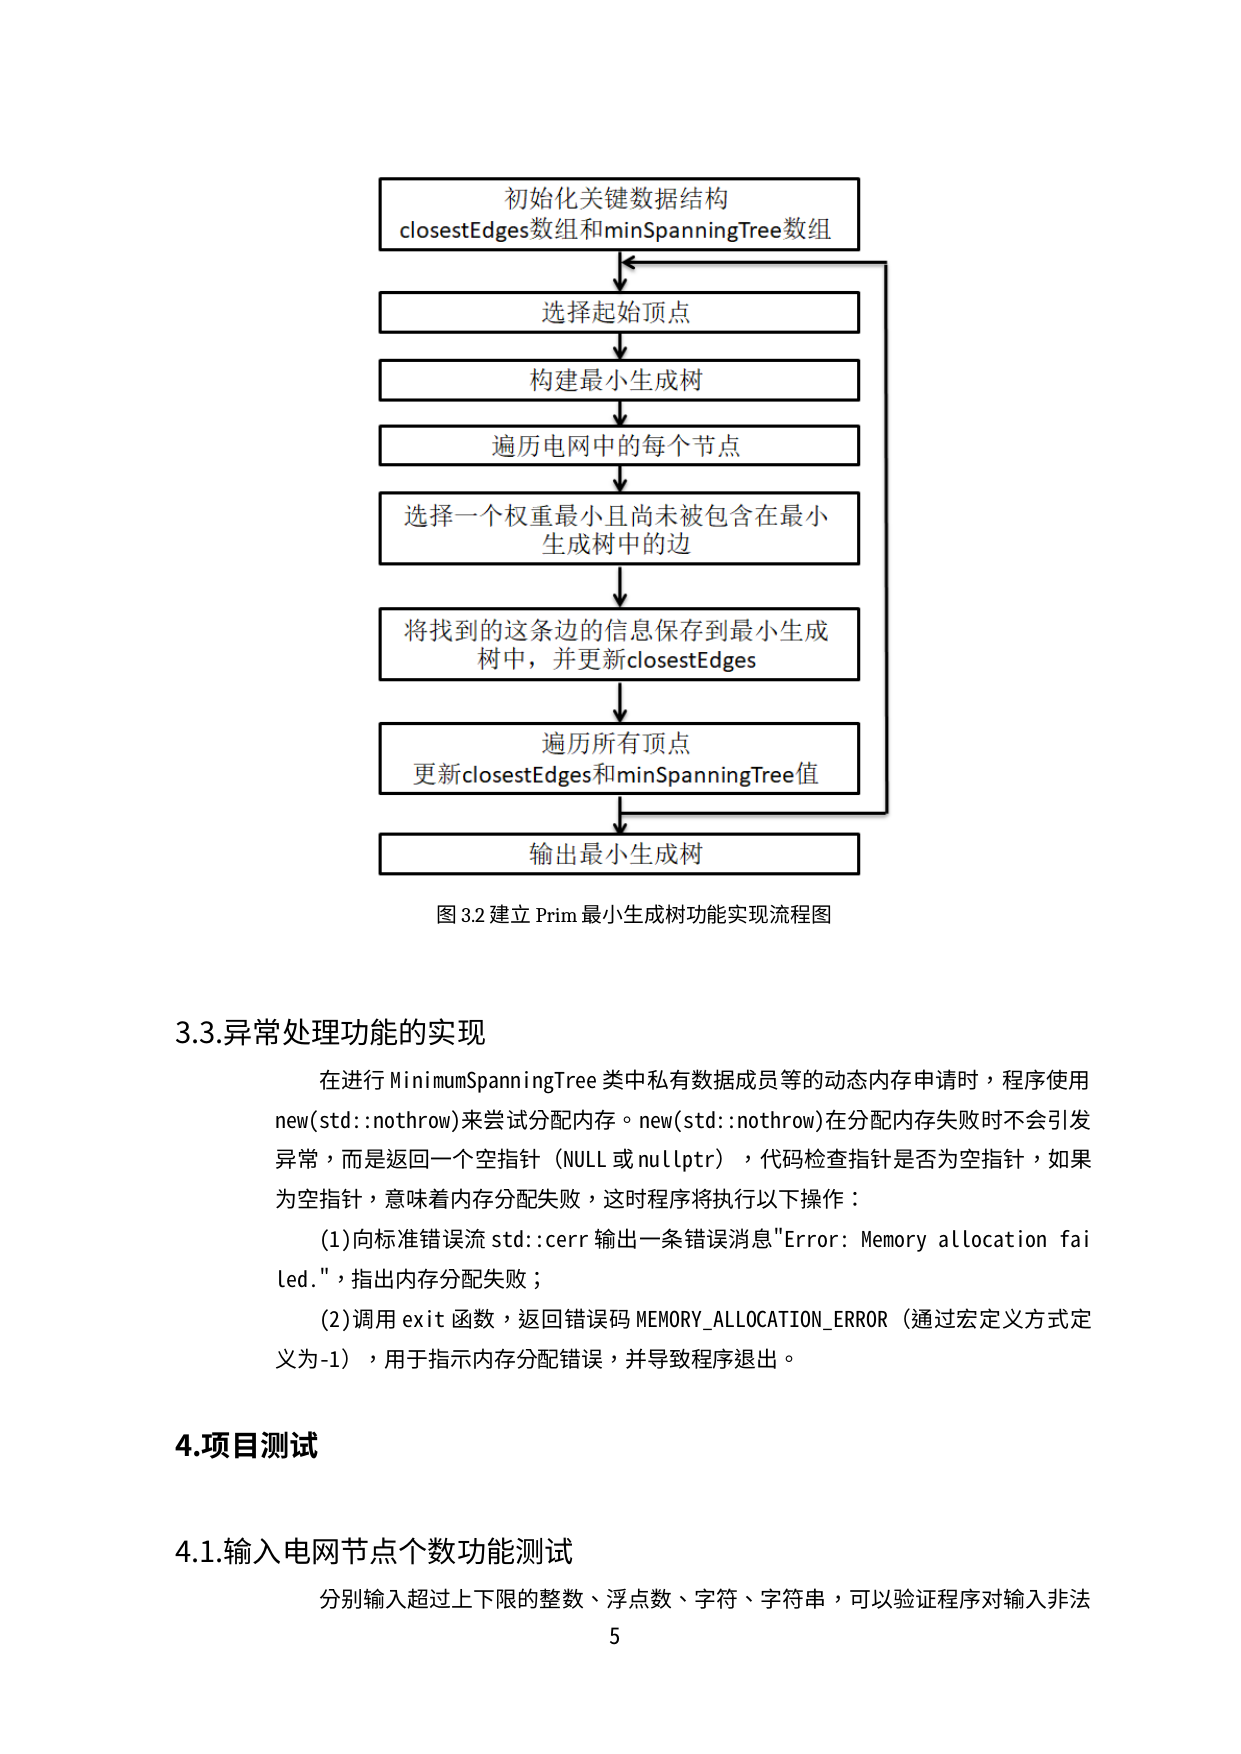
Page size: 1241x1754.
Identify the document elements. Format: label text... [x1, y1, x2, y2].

text 4.1.输入电网节点个数功能测试 [175, 1529, 1092, 1571]
picture [364, 147, 903, 890]
text 在进行MinimumSpanningTree类中私有数据成员等的动态内存申请时，程序使用new(std::nothrow)来尝试分配内存。new(std::nothrow)在分配内存失败时不会引发异常，而是返回一个空指针（NULL或nullptr），代码检查指针是否为空指针，如果为空指针，意味着内存分配失败，这时程序将执行以下操作： [275, 1063, 1092, 1214]
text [275, 1582, 1092, 1614]
text 图 3.2 建立Prim最小生成树功能实现流程图 [175, 899, 1092, 929]
text 4.项目测试 [175, 1422, 1092, 1464]
text 3.3.异常处理功能的实现 [175, 1010, 1092, 1052]
text (1)向标准错误流std::cerr输出一条错误消息"Error: Memory allocation failed."，指出内存分配失败； [275, 1222, 1092, 1293]
text (2)调用exit函数，返回错误码MEMORY_ALLOCATION_ERROR（通过宏定义方式定义为-1），用于指示内存分配错误，并导致程序退出。 [275, 1302, 1092, 1373]
